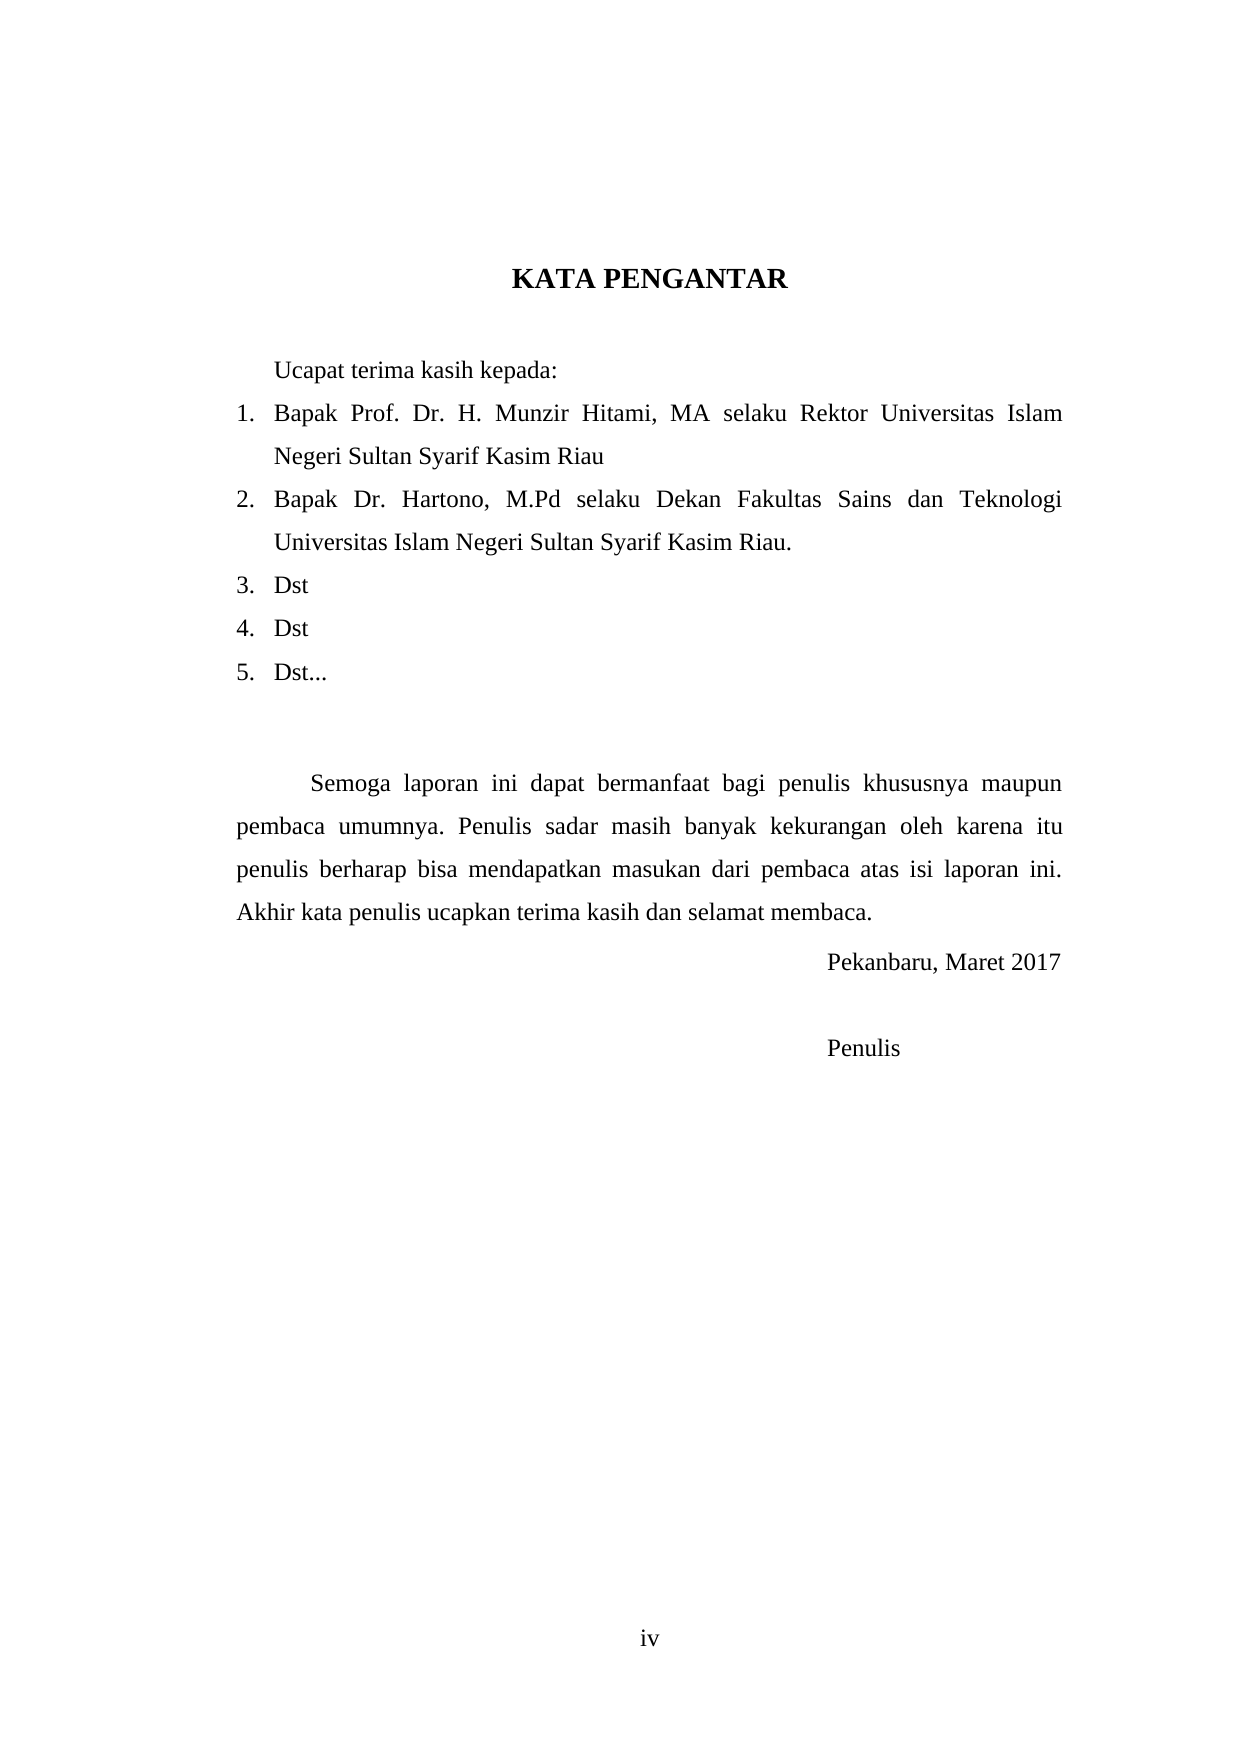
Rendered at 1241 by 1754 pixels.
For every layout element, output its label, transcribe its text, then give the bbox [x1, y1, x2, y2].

subtitle KATA PENGANTAR [236, 261, 1063, 295]
list Bapak Prof. Dr. H. Munzir Hitami, MA selaku Rektor Universitas Islam Negeri Sultan Syarif Kasim Riau [236, 398, 1063, 470]
list Bapak Dr. Hartono, M.Pd selaku Dekan Fakultas Sains dan Teknologi Universitas Islam Negeri Sultan Syarif Kasim Riau. [236, 484, 1063, 556]
list Dst... [236, 657, 1063, 685]
text Pekanbaru, Maret 2017 [827, 947, 1063, 975]
text Ucapat terima kasih kepada: [236, 355, 1063, 383]
list Dst [236, 570, 1063, 599]
text Semoga laporan ini dapat bermanfaat bagi penulis khususnya maupun pembaca umumnya. Penulis sadar masih banyak kekurangan oleh karena itu penulis berharap bisa mendapatkan masukan dari pembaca atas isi laporan ini. Akhir kata penulis ucapkan terima kasih dan selamat membaca. [236, 768, 1063, 926]
list Dst [236, 613, 1063, 642]
text Penulis [827, 1033, 1063, 1062]
